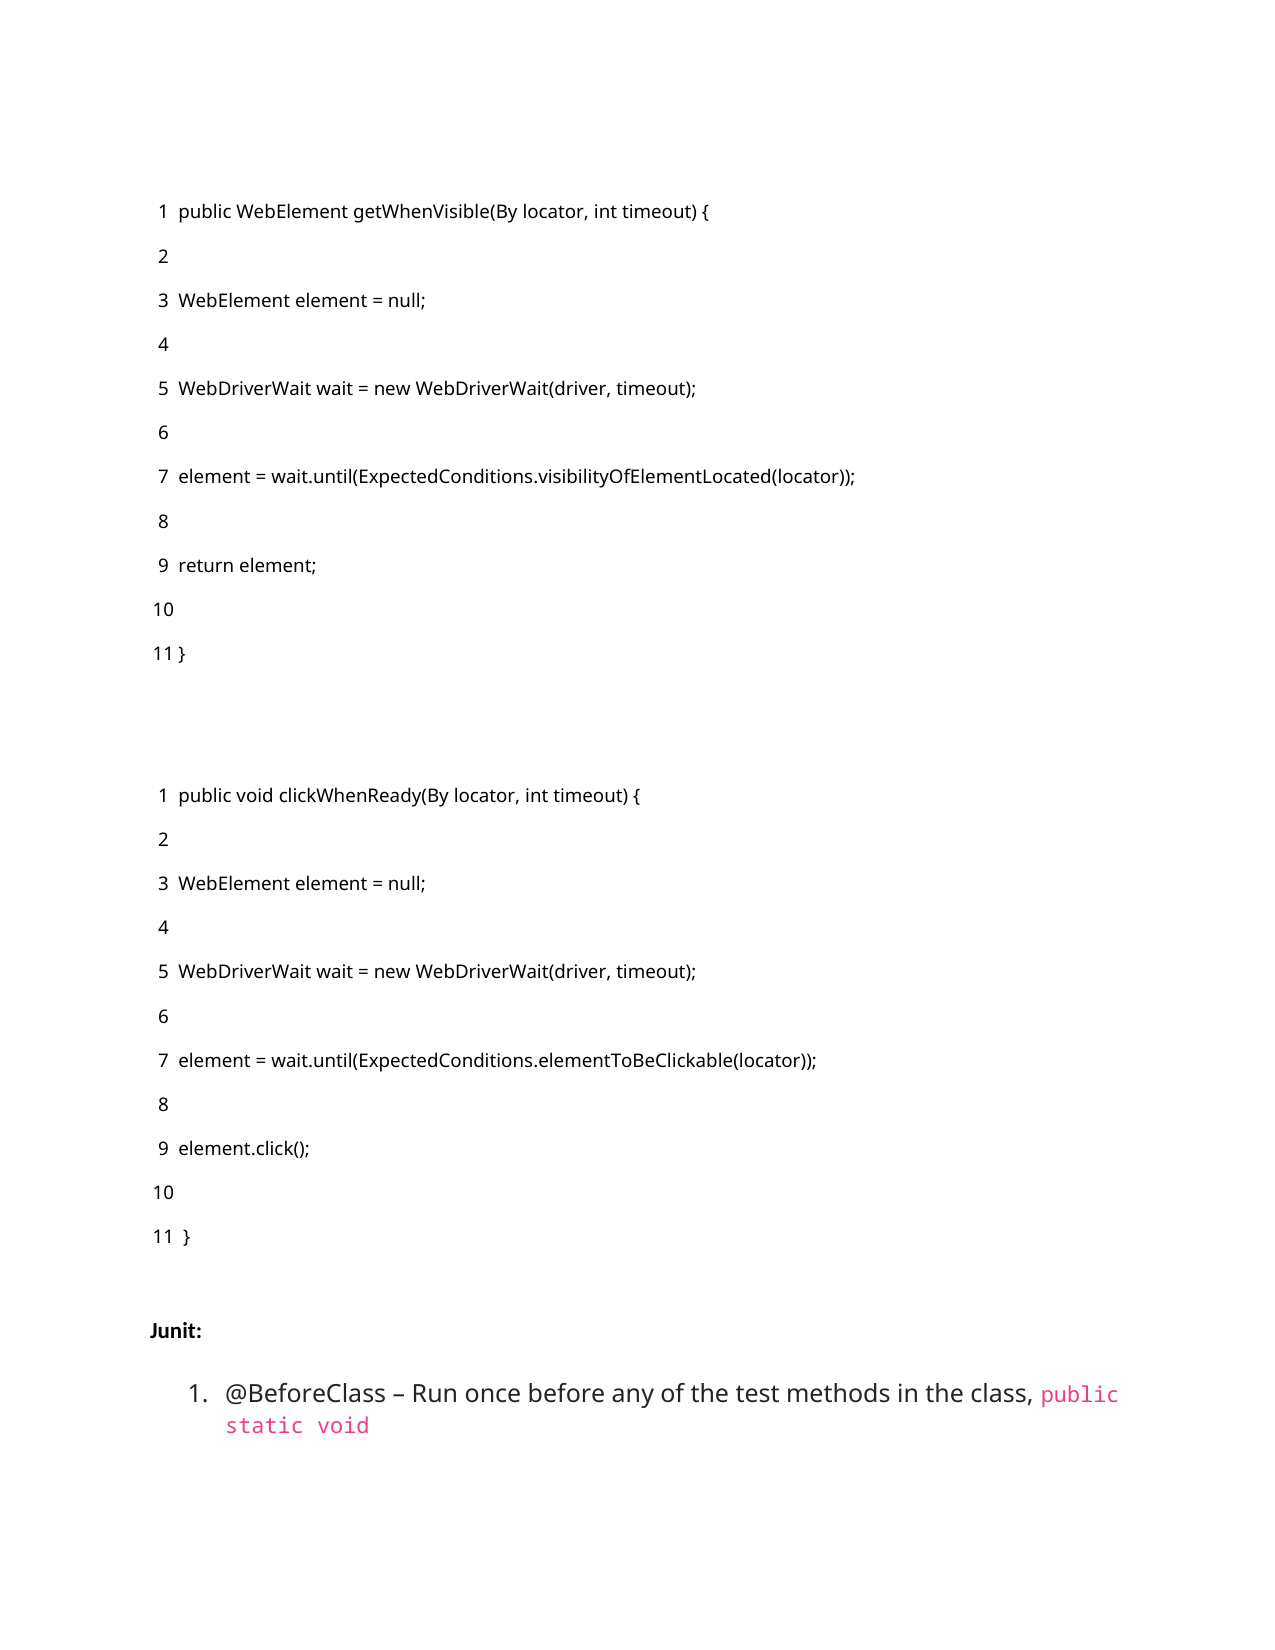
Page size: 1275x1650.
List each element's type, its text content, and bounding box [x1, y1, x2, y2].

list @BeforeClass – Run once before any of the test methods in the class, public static void [187, 1376, 1125, 1440]
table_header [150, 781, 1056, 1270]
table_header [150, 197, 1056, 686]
text Junit: [150, 1317, 1125, 1344]
